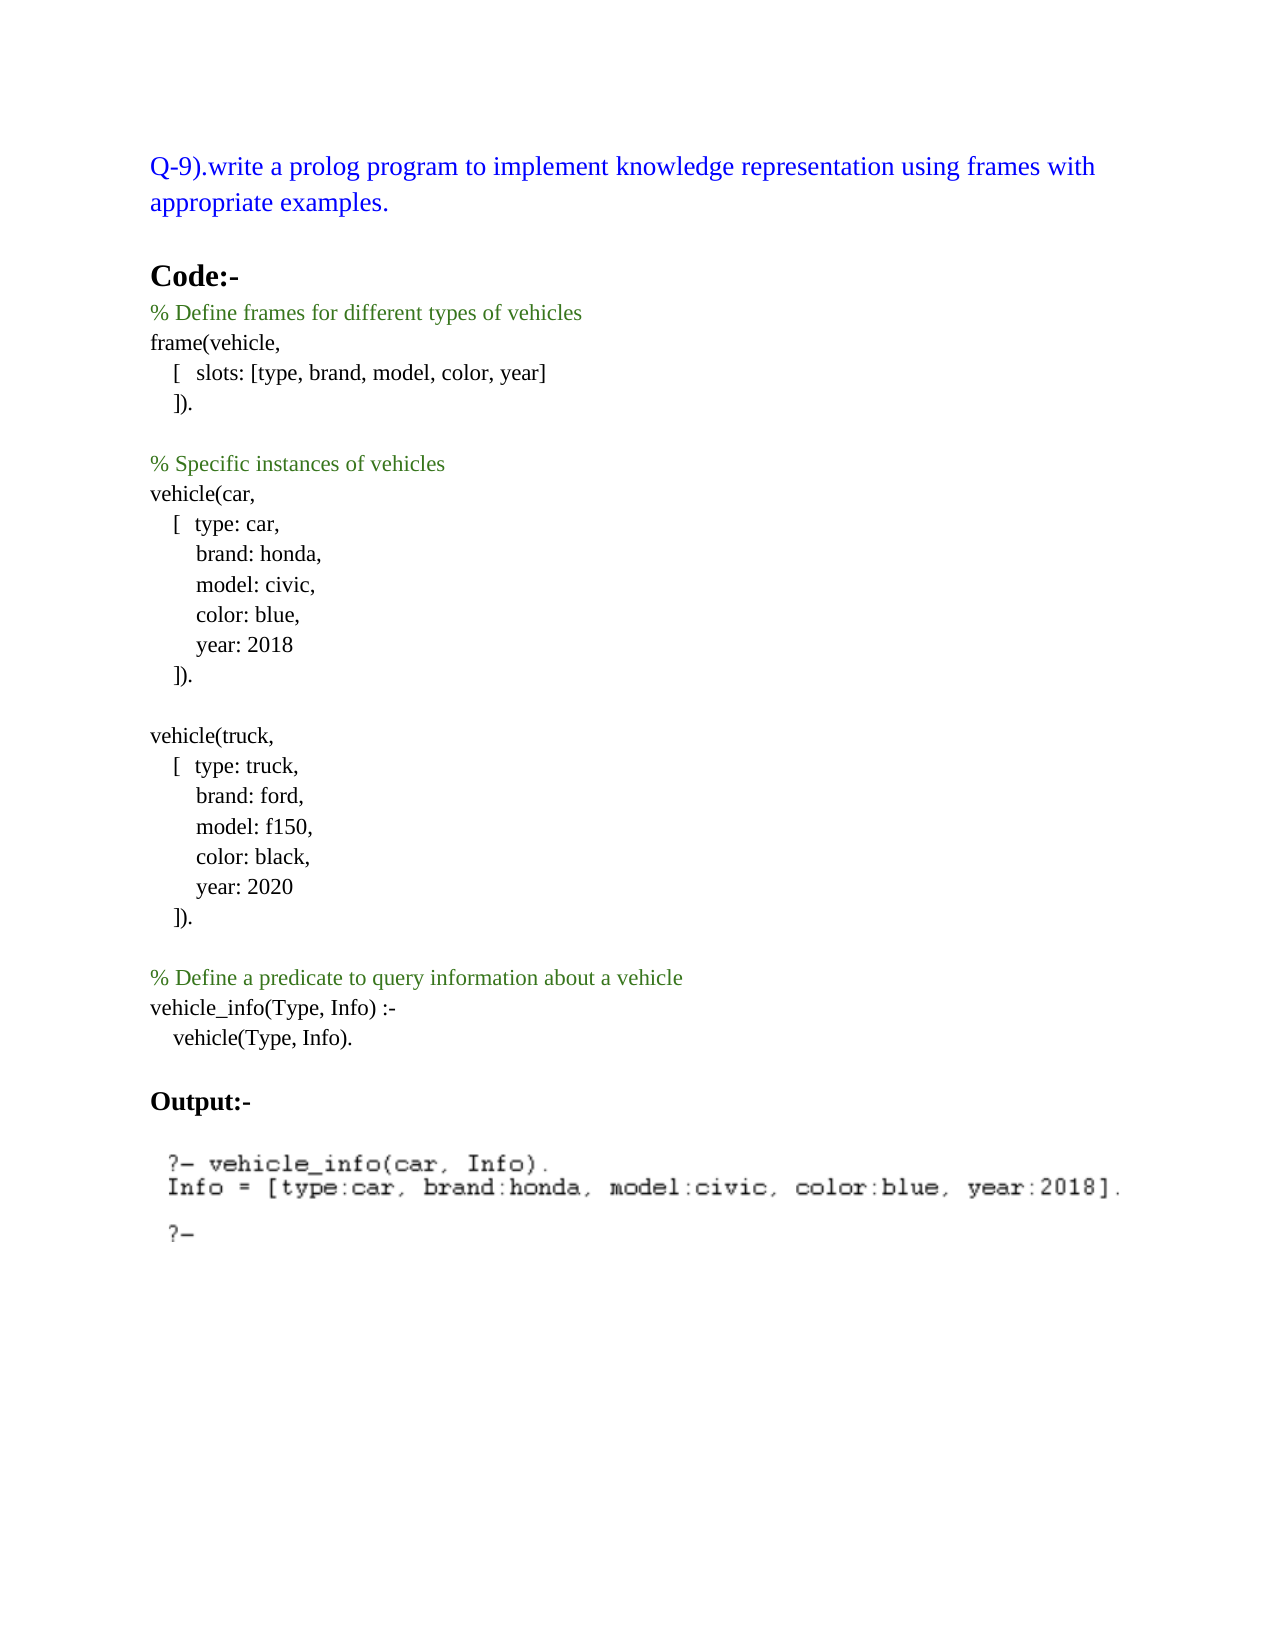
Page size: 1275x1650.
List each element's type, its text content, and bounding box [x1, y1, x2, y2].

text vehicle(Type, Info). [173, 1024, 1210, 1051]
picture [168, 1154, 1120, 1242]
text vehicle(truck, [150, 722, 1210, 748]
text [ type: truck, brand: ford, model: f150, color: black, year: 2020 [173, 752, 313, 899]
text [ type: car, brand: honda, model: civic, color: blue, year: 2018 [173, 510, 322, 657]
text % Define a predicate to query information about a vehicle vehicle_info(Type, Info) :- [150, 964, 711, 1021]
text Q-9).write a prolog program to implement knowledge representation using frames with appropriate examples. [150, 150, 1210, 217]
text ]). [173, 389, 1210, 416]
subtitle Code:- [150, 257, 1210, 293]
text % Specific instances of vehicles vehicle(car, [150, 450, 449, 506]
text ]). [173, 903, 1210, 930]
text ]). [173, 661, 1210, 688]
subtitle Output:- [150, 1085, 1210, 1116]
text [ slots: [type, brand, model, color, year] [173, 359, 1210, 385]
text % Define frames for different types of vehicles frame(vehicle, [150, 298, 656, 355]
